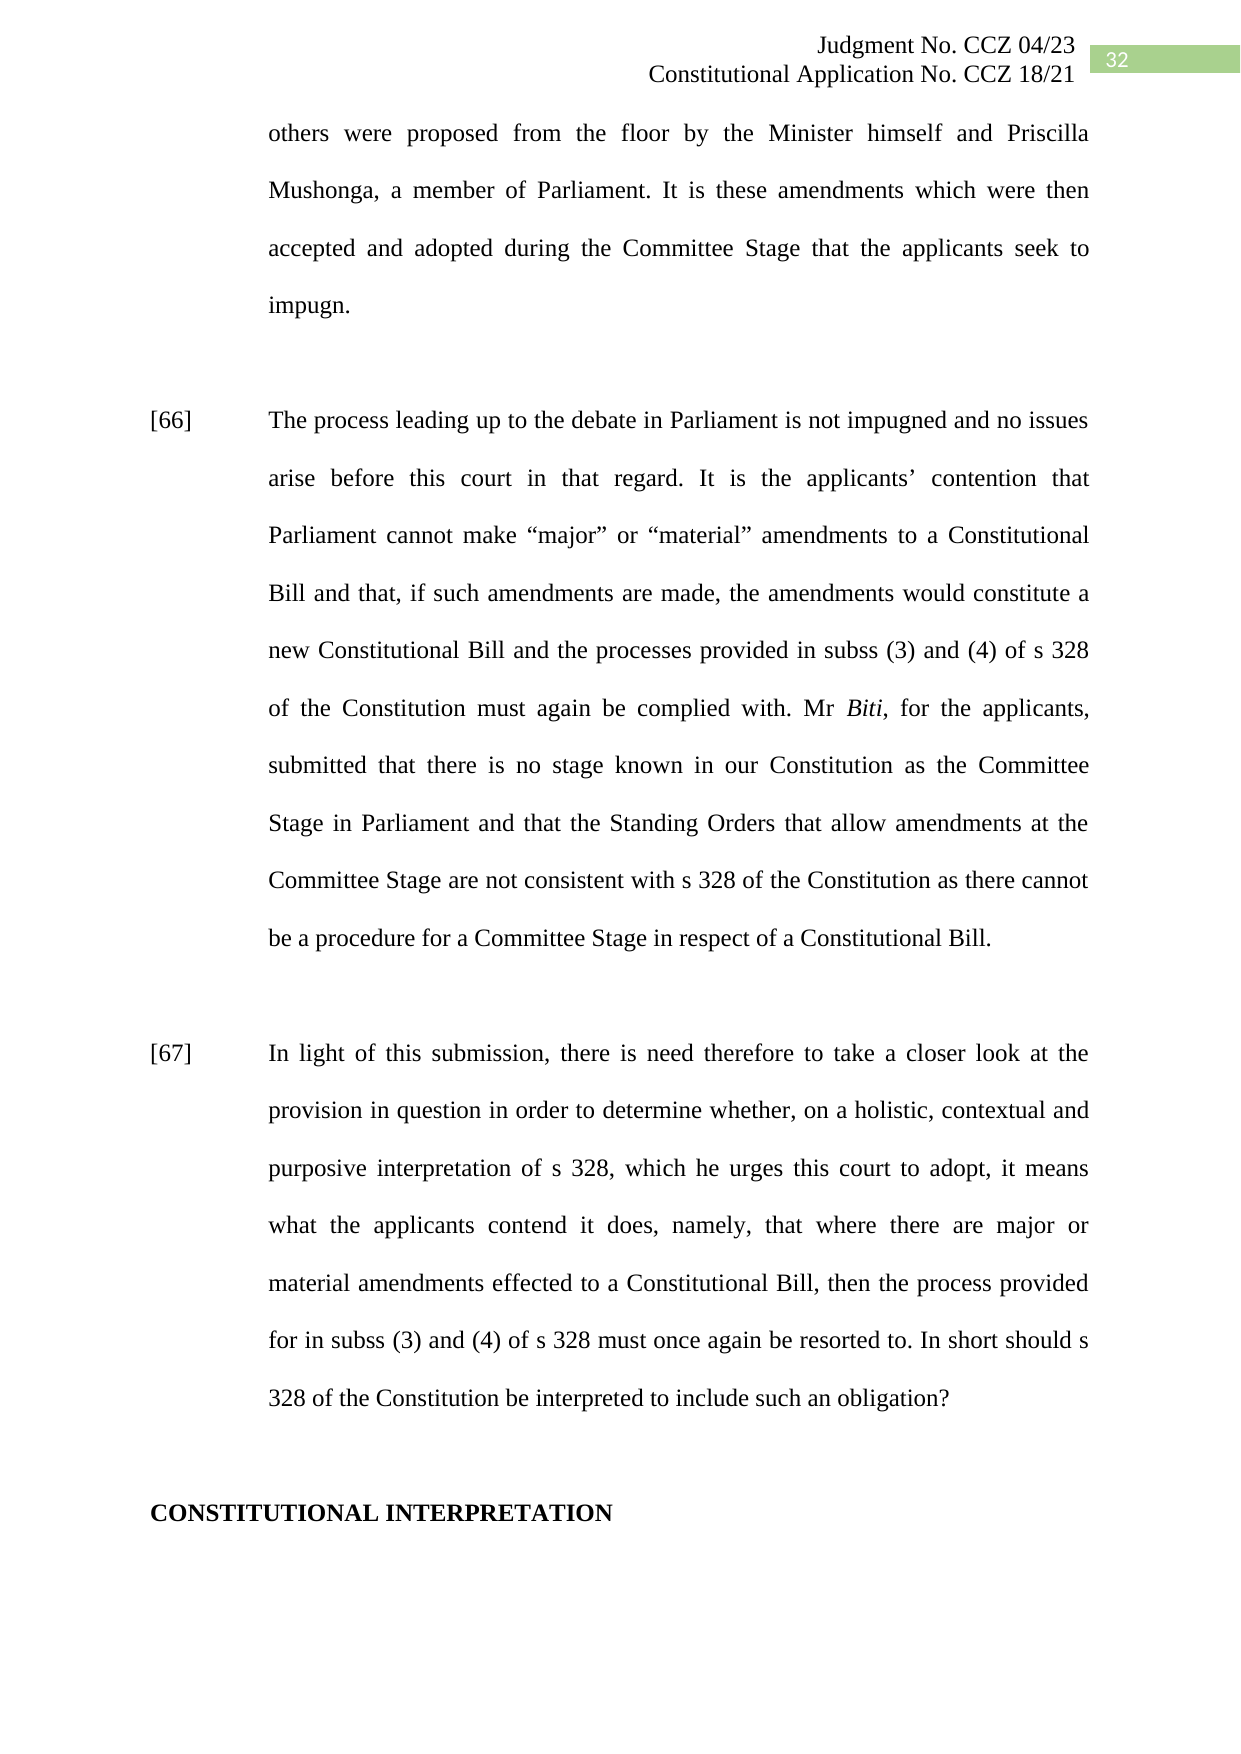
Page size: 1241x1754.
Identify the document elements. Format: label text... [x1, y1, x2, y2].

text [150, 118, 1090, 319]
text CONSTITUTIONAL INTERPRETATION [150, 1498, 1090, 1527]
list [67] In light of this submission, there is need therefore to take a closer look at the provision in question in order to determine whether, on a holistic, contextual and purposive interpretation of s 328, which he urges this court to adopt, it means what the applicants contend it does, namely, that where there are major or material amendments effected to a Constitutional Bill, then the process provided for in subss (3) and (4) of s 328 must once again be resorted to. In short should s 328 of the Constitution be interpreted to include such an obligation? [150, 1038, 1090, 1412]
list [66] The process leading up to the debate in Parliament is not impugned and no issues arise before this court in that regard. It is the applicants’ contention that Parliament cannot make “major” or “material” amendments to a Constitutional Bill and that, if such amendments are made, the amendments would constitute a new Constitutional Bill and the processes provided in subss (3) and (4) of s 328 of the Constitution must again be complied with. Mr Biti, for the applicants, submitted that there is no stage known in our Constitution as the Committee Stage in Parliament and that the Standing Orders that allow amendments at the Committee Stage are not consistent with s 328 of the Constitution as there cannot be a procedure for a Committee Stage in respect of a Constitutional Bill. [150, 406, 1090, 952]
